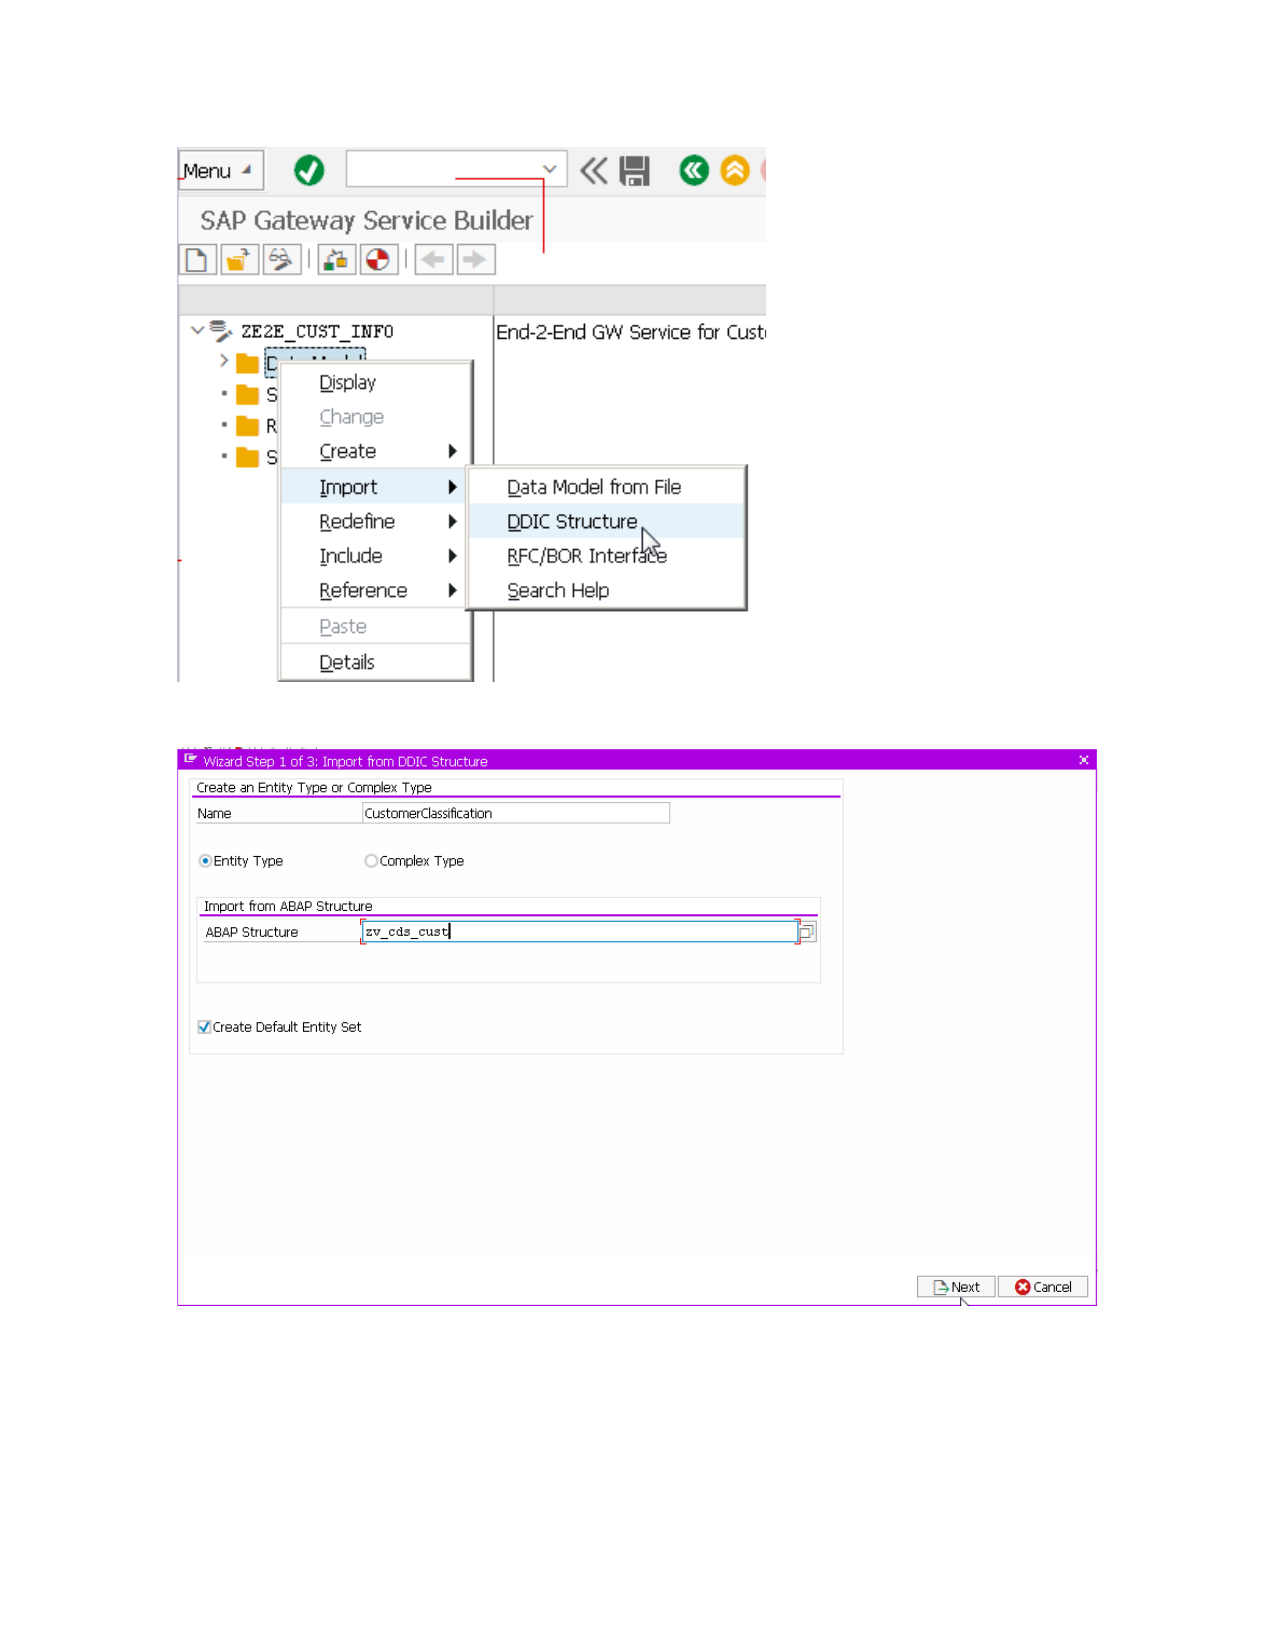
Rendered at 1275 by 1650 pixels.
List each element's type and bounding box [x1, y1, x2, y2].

picture [177, 147, 767, 682]
picture [177, 747, 1098, 1306]
